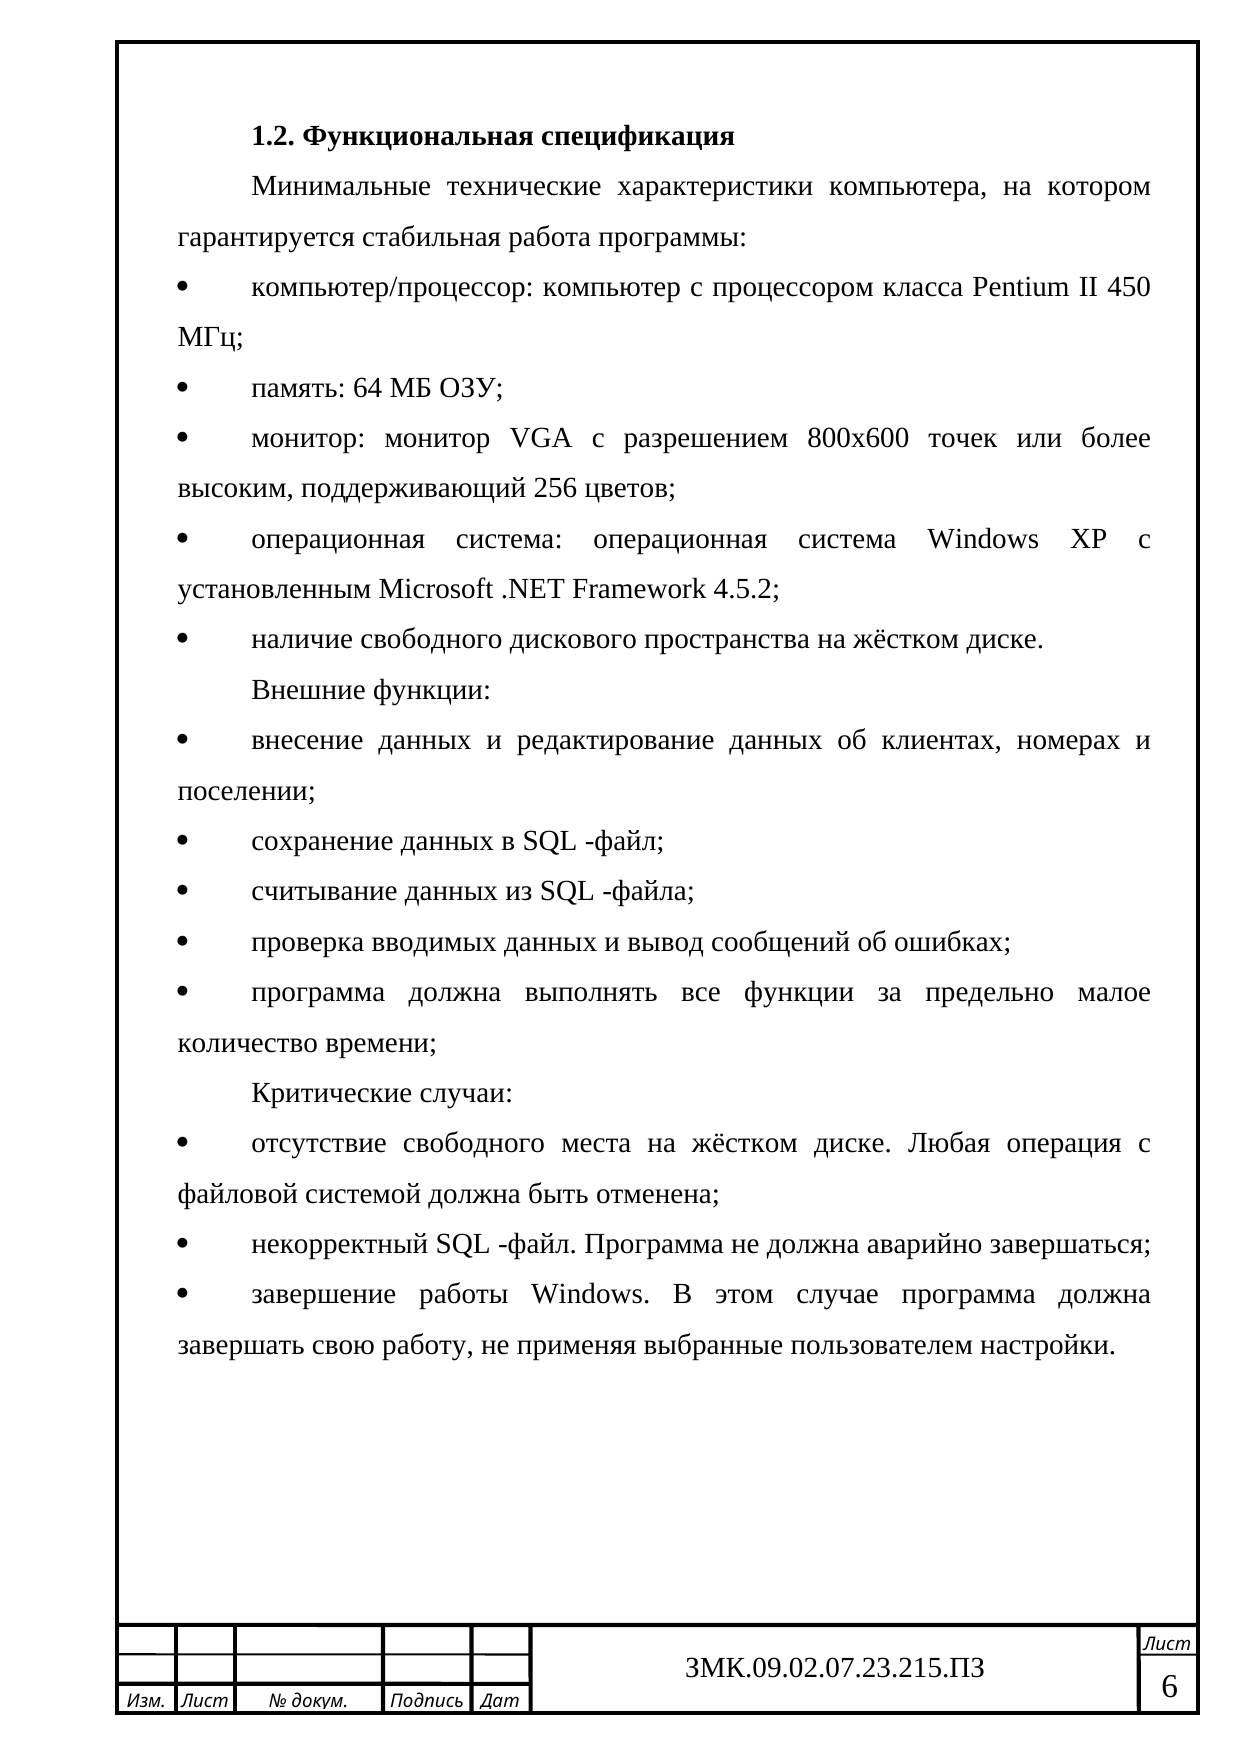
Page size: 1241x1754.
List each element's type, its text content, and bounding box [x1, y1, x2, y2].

list некорректный SQL -файл. Программа не должна аварийно завершаться; [177, 1226, 1152, 1260]
list сохранение данных в SQL -файл; [177, 823, 1152, 857]
list завершение работы Windows. В этом случае программа должна завершать свою работу, не применяя выбранные пользователем настройки. [177, 1277, 1152, 1361]
list считывание данных из SQL -файла; [177, 873, 1152, 907]
list операционная система: операционная система Windows XP с установленным Microsoft .NET Framework 4.5.2; [177, 521, 1152, 605]
list наличие свободного дискового пространства на жёстком диске. [177, 622, 1152, 655]
text Внешние функции: [177, 672, 1152, 706]
text Критические случаи: [177, 1075, 1152, 1109]
text Минимальные технические характеристики компьютера, на котором гарантируется стабильная работа программы: [177, 168, 1152, 252]
list компьютер/процессор: компьютер с процессором класса Pentium II 450 МГц; [177, 269, 1152, 353]
list монитор: монитор VGA с разрешением 800x600 точек или более высоким, поддерживающий 256 цветов; [177, 420, 1152, 504]
text 1.2. Функциональная спецификация [177, 118, 1152, 152]
list программа должна выполнять все функции за предельно малое количество времени; [177, 974, 1152, 1058]
list отсутствие свободного места на жёстком диске. Любая операция с файловой системой должна быть отменена; [177, 1125, 1152, 1209]
list память: 64 МБ ОЗУ; [177, 370, 1152, 403]
list проверка вводимых данных и вывод сообщений об ошибках; [177, 924, 1152, 958]
list внесение данных и редактирование данных об клиентах, номерах и поселении; [177, 722, 1152, 806]
